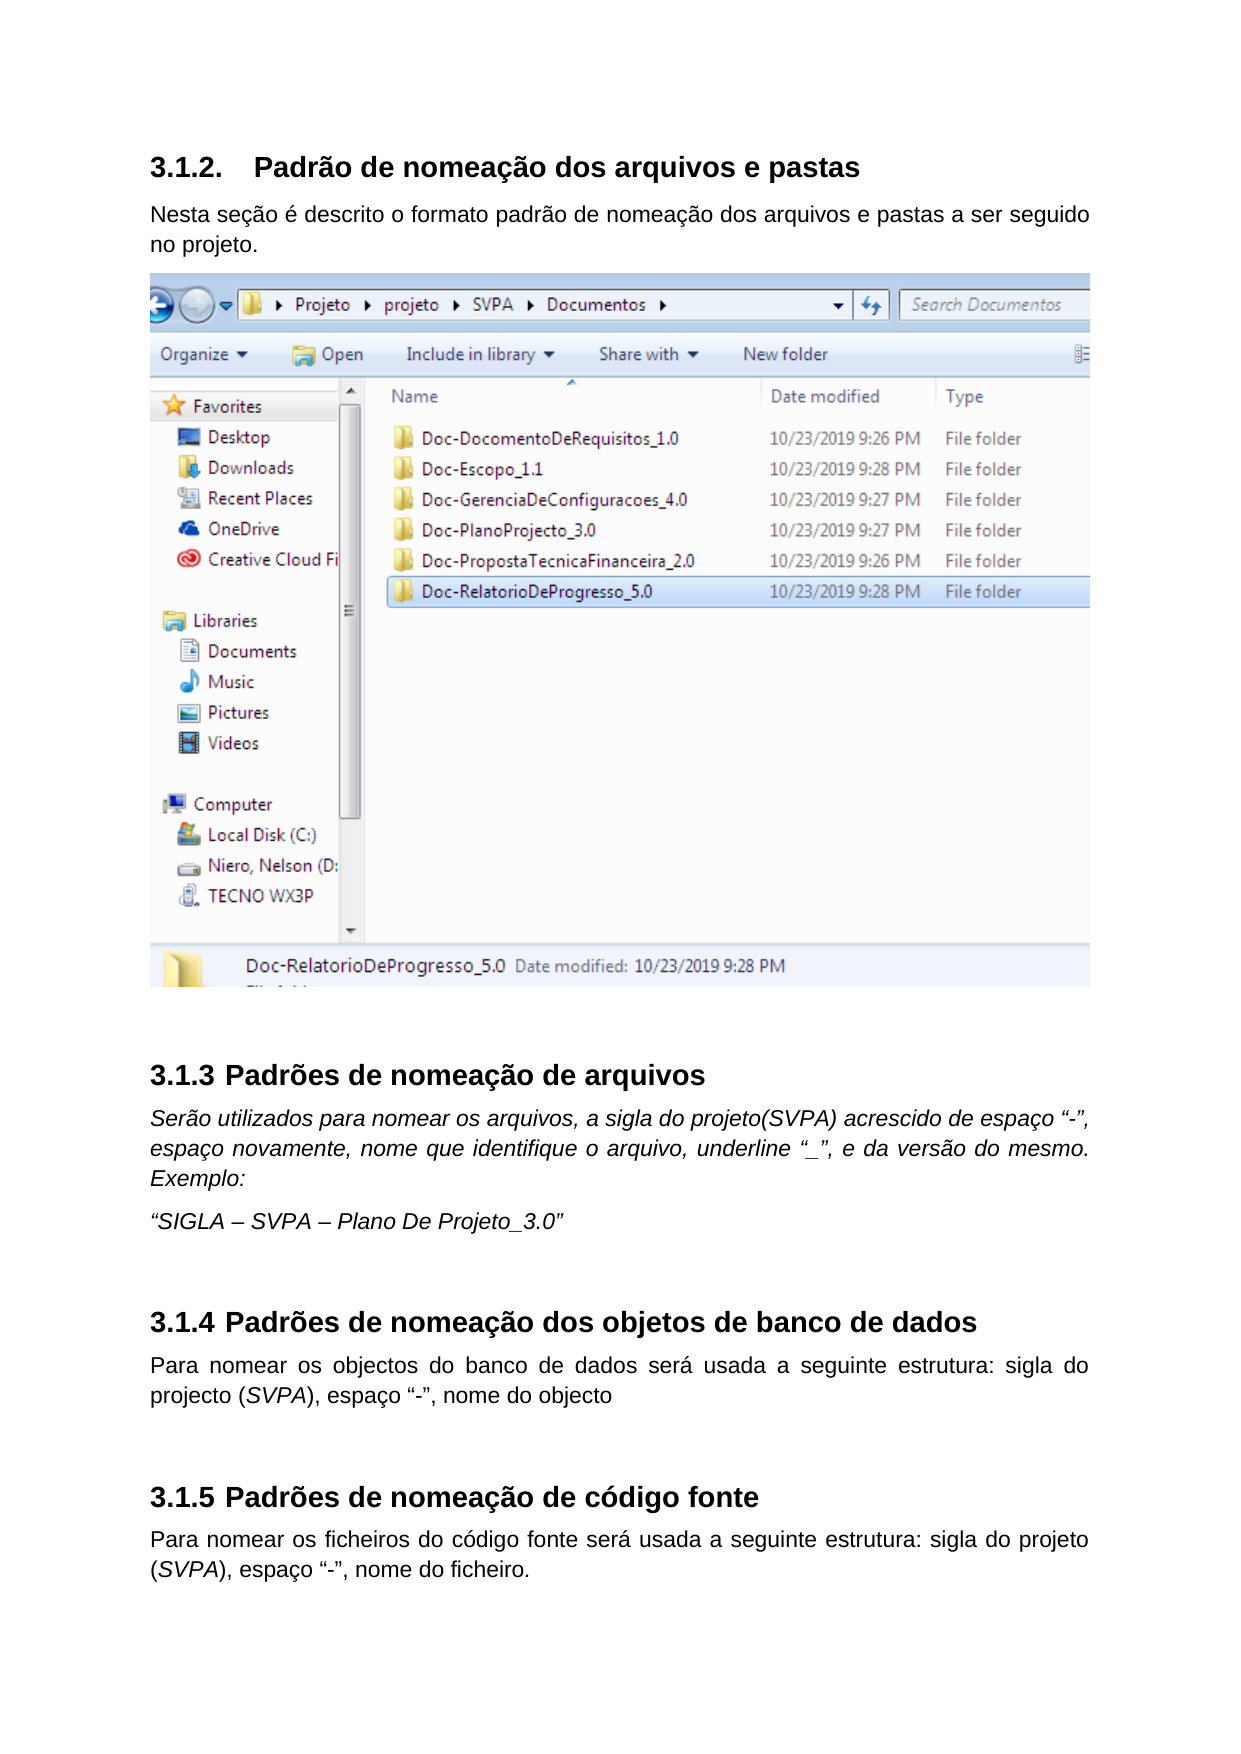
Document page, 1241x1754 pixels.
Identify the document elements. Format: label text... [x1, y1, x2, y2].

text Para nomear os objectos do banco de dados será usada a seguinte estrutura: sigla do projecto (SVPA), espaço “-”, nome do objecto [150, 1352, 1090, 1408]
picture [150, 273, 1091, 987]
subtitle Padrão de nomeação dos arquivos e pastas [150, 150, 1090, 183]
subtitle Padrões de nomeação de código fonte [150, 1480, 1090, 1513]
subtitle Padrões de nomeação de arquivos [150, 1058, 1090, 1092]
text “SIGLA – SVPA – Plano De Projeto_3.0” [150, 1208, 1090, 1234]
text Nesta seção é descrito o formato padrão de nomeação dos arquivos e pastas a ser seguido no projeto. [150, 201, 1090, 258]
text Serão utilizados para nomear os arquivos, a sigla do projeto(SVPA) acrescido de espaço “-”, espaço novamente, nome que identifique o arquivo, underline “_”, e da versão do mesmo. Exemplo: [150, 1104, 1090, 1191]
subtitle Padrões de nomeação dos objetos de banco de dados [150, 1306, 1090, 1339]
text Para nomear os ficheiros do código fonte será usada a seguinte estrutura: sigla do projeto (SVPA), espaço “-”, nome do ficheiro. [150, 1526, 1090, 1582]
